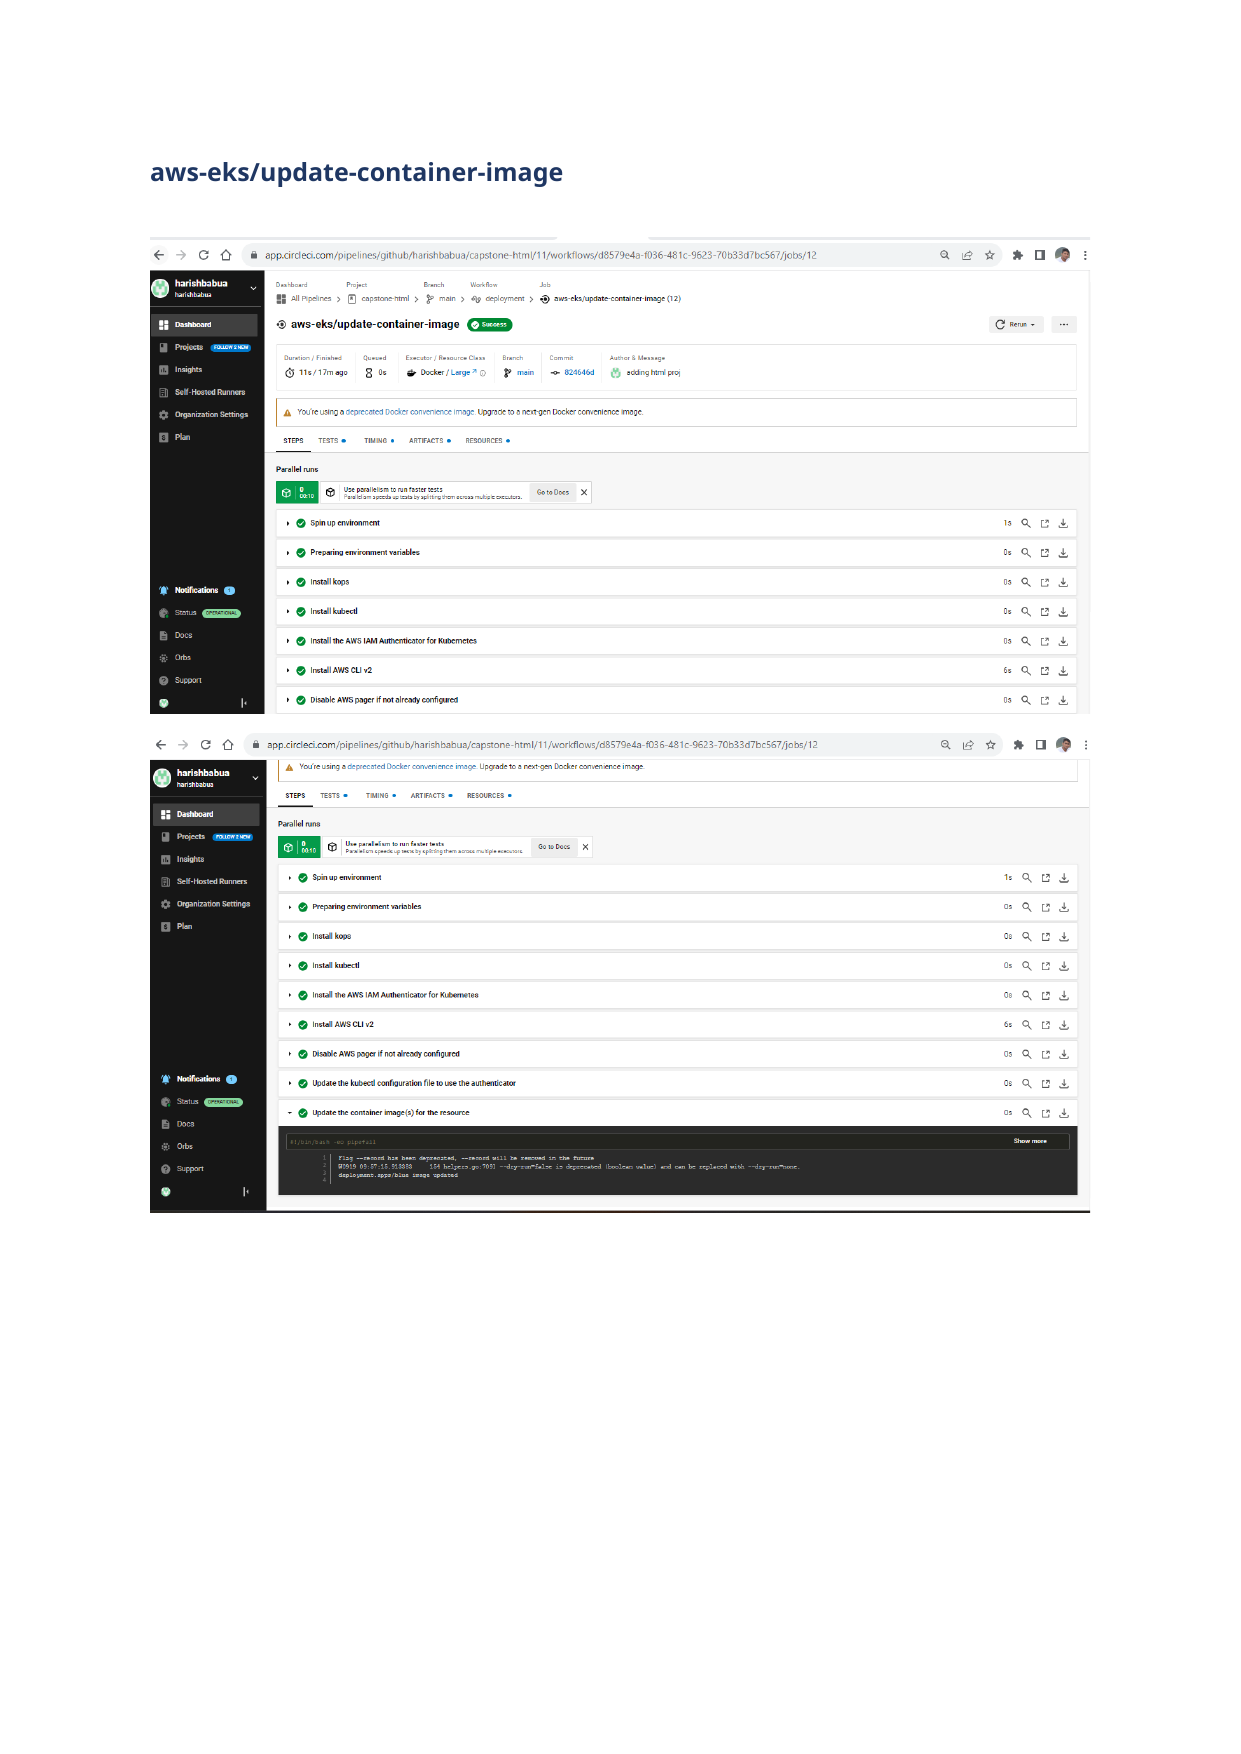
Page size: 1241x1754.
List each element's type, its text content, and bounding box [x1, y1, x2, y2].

picture [150, 732, 1091, 1213]
picture [150, 237, 1091, 714]
subtitle aws-eks/update-container-image [150, 154, 1090, 188]
